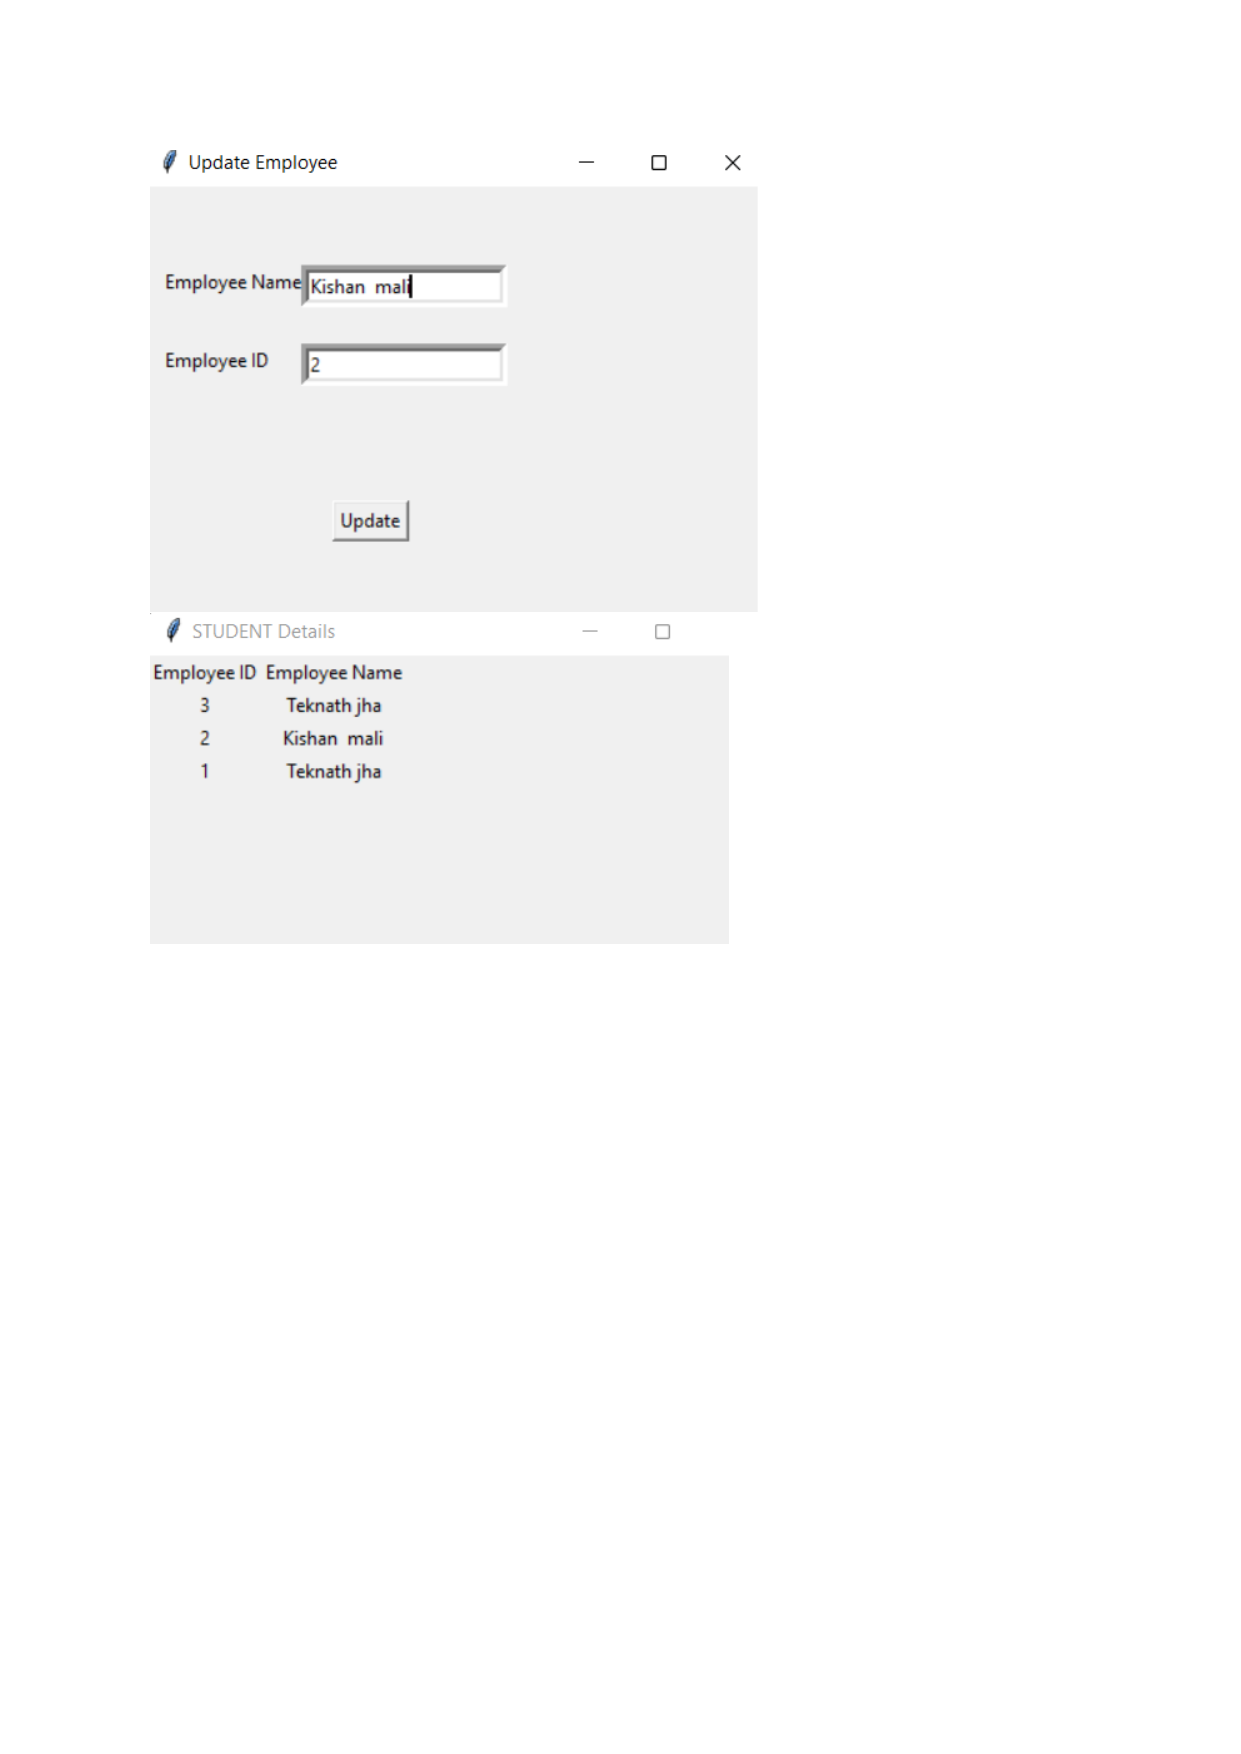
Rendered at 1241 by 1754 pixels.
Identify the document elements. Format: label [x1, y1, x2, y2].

picture [150, 613, 729, 944]
picture [150, 150, 758, 612]
